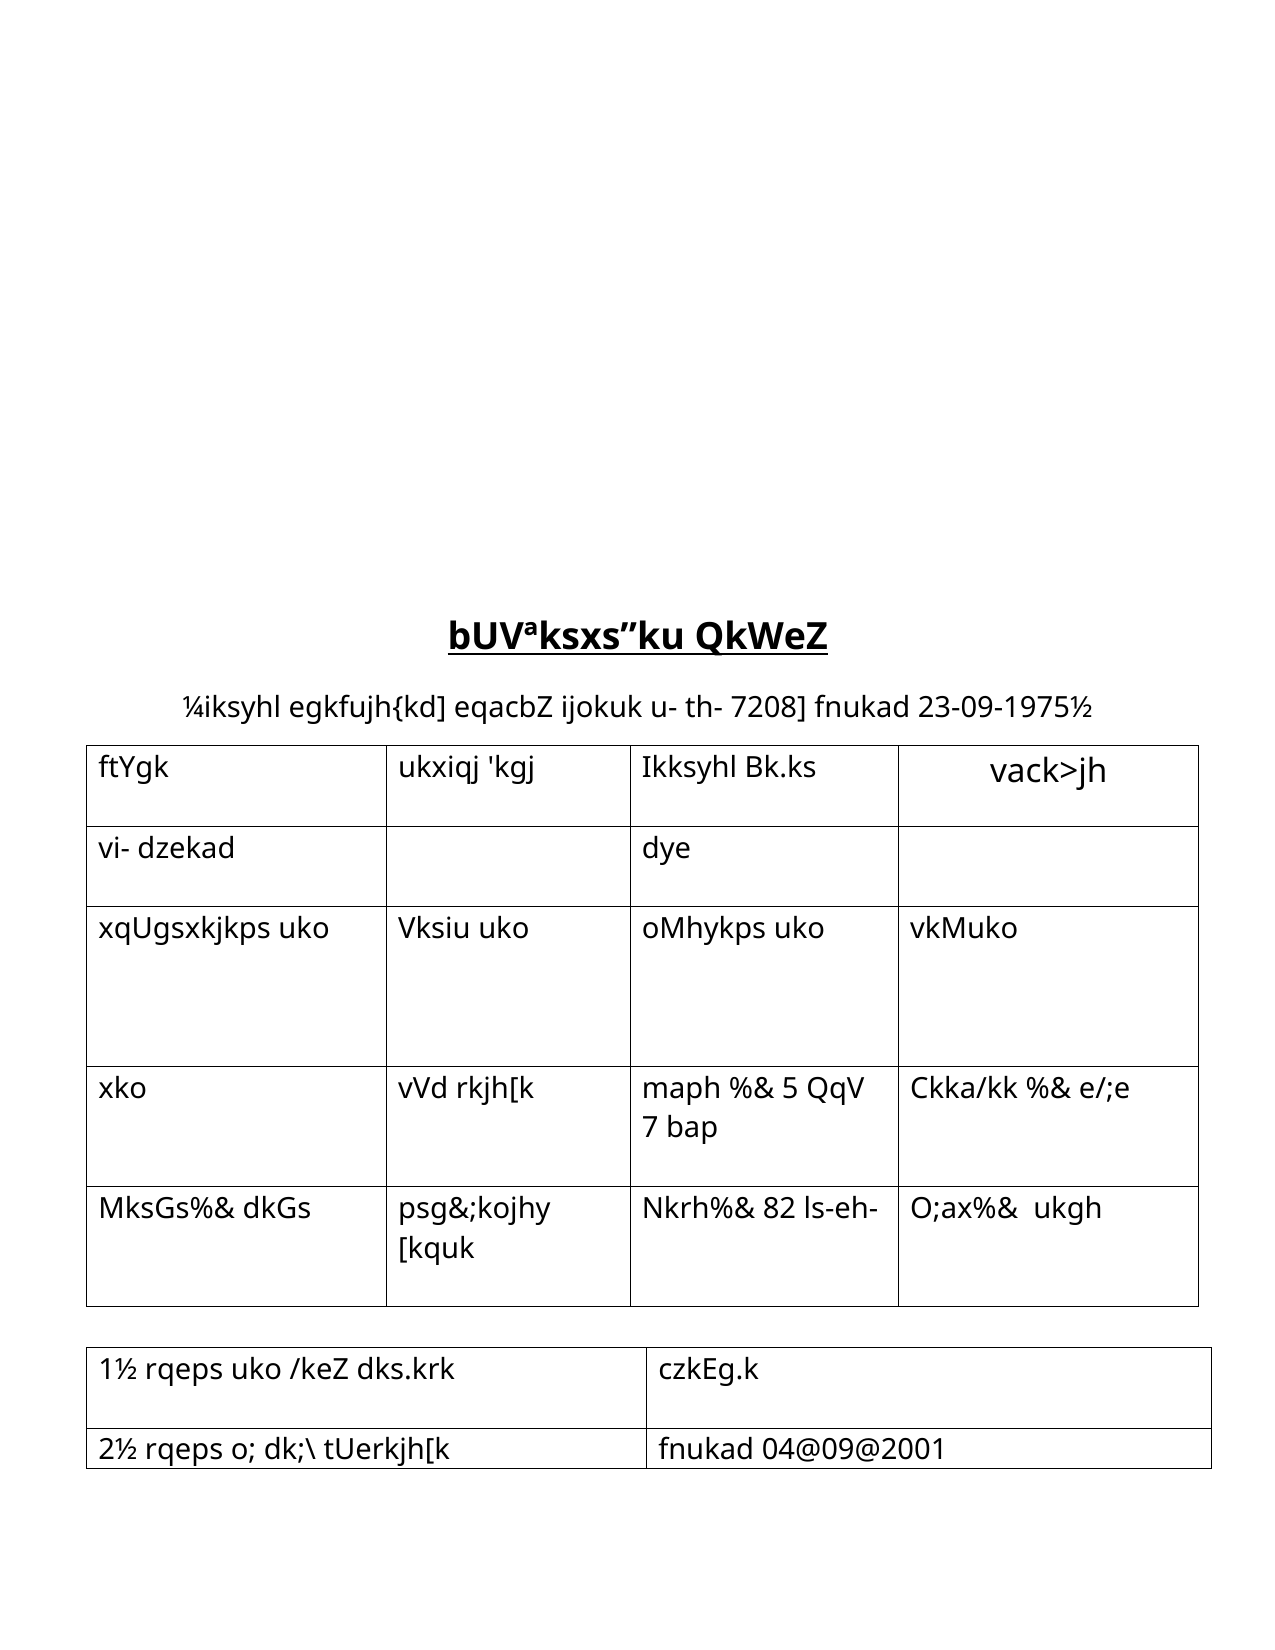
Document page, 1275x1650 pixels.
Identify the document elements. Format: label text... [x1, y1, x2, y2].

table_header 1½ rqeps uko /keZ dks.krk [87, 1348, 646, 1427]
table_cell dye [631, 827, 898, 906]
text ¼iksyhl egkfujh{kd] eqacbZ ijokuk u- th- 7208] fnukad 23-09-1975½ [150, 686, 1125, 726]
text bUVªksxs”ku QkWeZ [150, 609, 1125, 660]
table_cell O;ax%& ukgh [899, 1187, 1198, 1306]
table_cell psg&;kojhy [kquk [387, 1187, 630, 1306]
table_cell Vksiu uko [387, 907, 630, 1066]
table_header Ikksyhl Bk.ks [631, 746, 898, 826]
table_cell maph %& 5 QqV 7 bap [631, 1067, 898, 1186]
table_cell xko [87, 1067, 386, 1186]
table_header vack>jh [899, 746, 1198, 826]
table_cell fnukad 04@09@2001 [647, 1429, 1211, 1468]
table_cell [87, 1429, 646, 1468]
table_header ukxiqj 'kgj [387, 746, 630, 826]
table_cell [899, 827, 1198, 906]
table_cell vVd rkjh[k [387, 1067, 630, 1186]
table_cell vkMuko [899, 907, 1198, 1066]
table_header ftYgk [87, 746, 386, 826]
table_header czkEg.k [647, 1348, 1211, 1427]
table_cell oMhykps uko [631, 907, 898, 1066]
table_cell Ckka/kk %& e/;e [899, 1067, 1198, 1186]
table_cell [387, 827, 630, 906]
table_cell vi- dzekad [87, 827, 386, 906]
table_cell xqUgsxkjkps uko [87, 907, 386, 1066]
table_cell MksGs%& dkGs [87, 1187, 386, 1306]
table_cell Nkrh%& 82 ls-eh- [631, 1187, 898, 1306]
